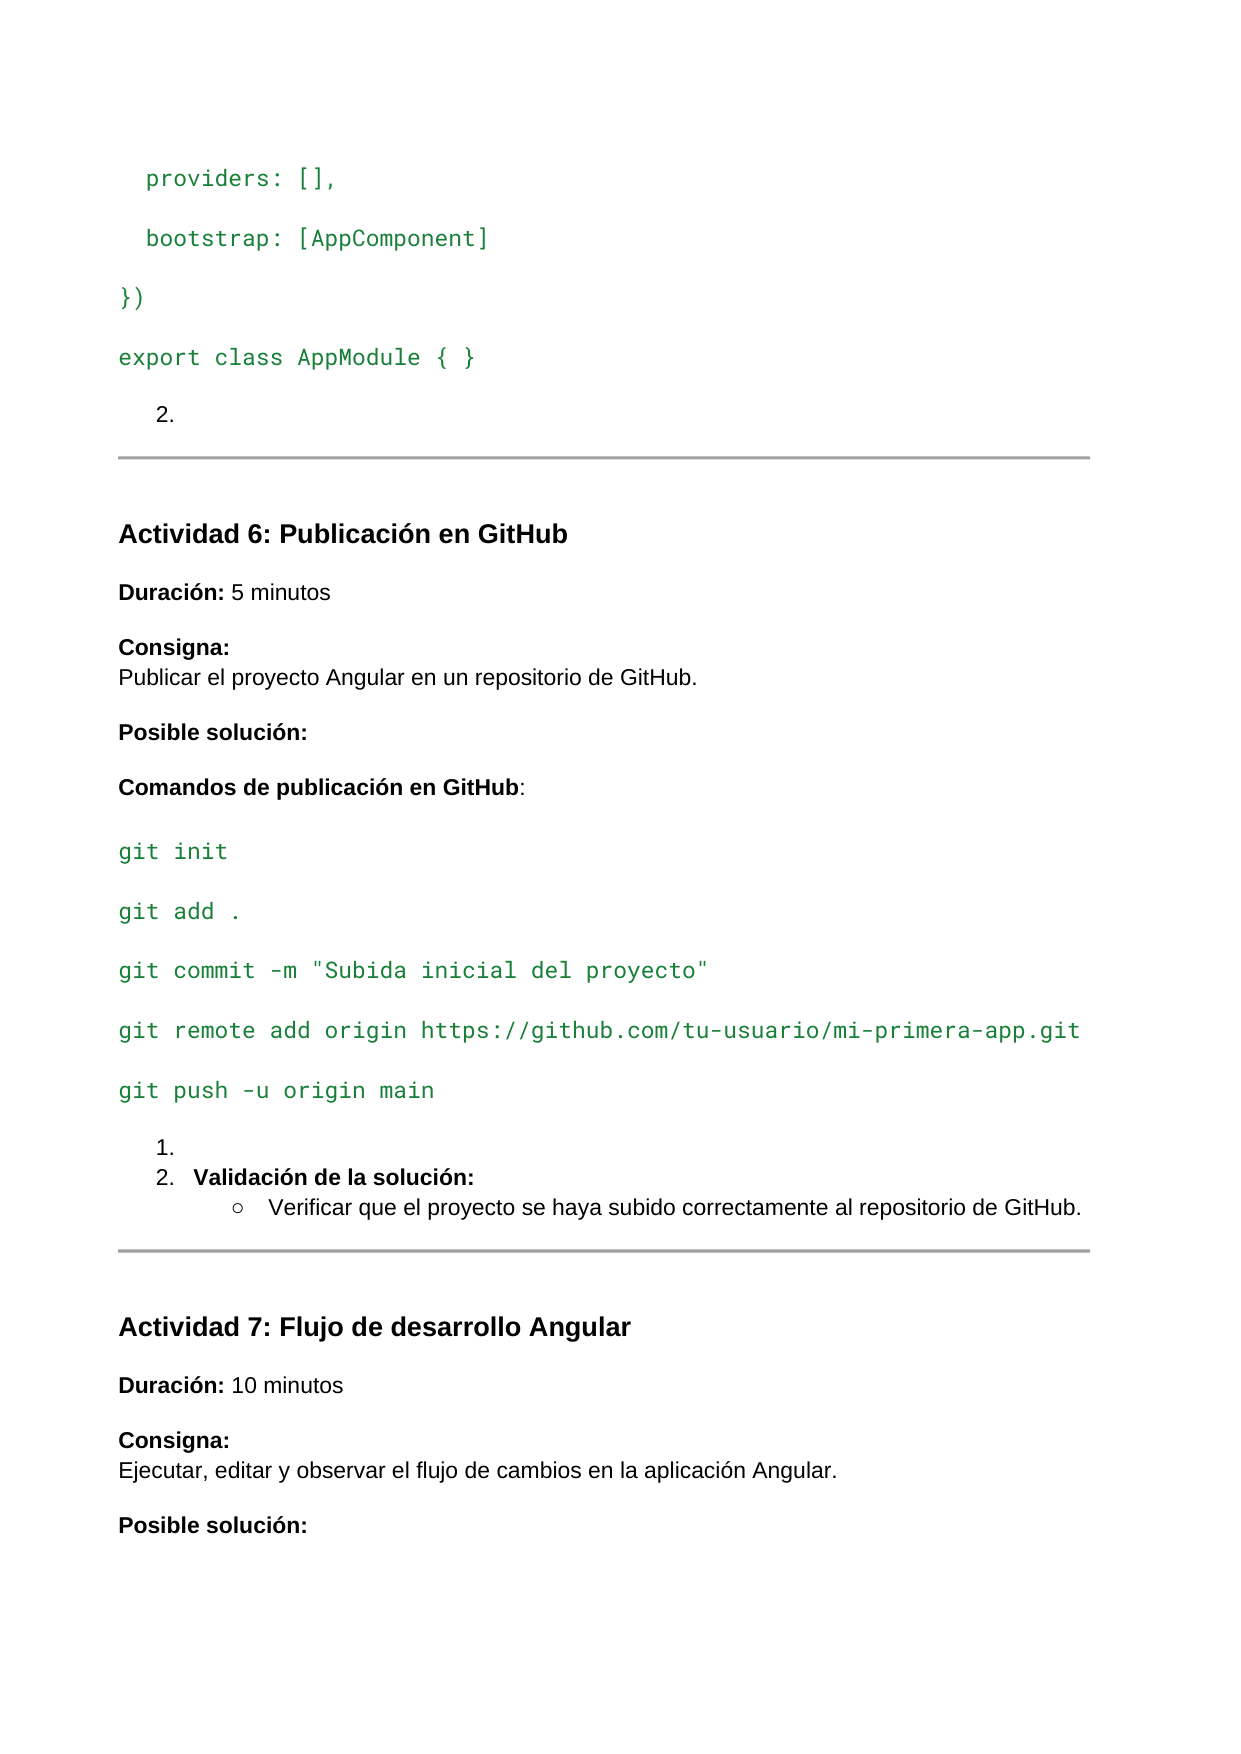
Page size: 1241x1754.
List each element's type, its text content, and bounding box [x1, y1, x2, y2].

text bootstrap: [AppComponent] [118, 222, 1090, 252]
text Duración: 10 minutos [118, 1372, 1090, 1398]
subtitle Actividad 6: Publicación en GitHub [118, 518, 1090, 549]
text providers: [], [118, 162, 1090, 193]
text }) [118, 282, 1090, 312]
text Duración: 5 minutos [118, 578, 1090, 605]
text git remote add origin https://github.com/tu-usuario/mi-primera-app.git [118, 1014, 1090, 1045]
text Consigna: Ejecutar, editar y observar el flujo de cambios en la aplicación Angular. [118, 1427, 1090, 1483]
text git push -u origin main [118, 1074, 1090, 1104]
list Verificar que el proyecto se haya subido correctamente al repositorio de GitHub. [231, 1194, 1090, 1221]
text export class AppModule { } [118, 341, 1090, 372]
text Consigna: Publicar el proyecto Angular en un repositorio de GitHub. [118, 634, 1090, 690]
text Posible solución: [118, 1512, 1090, 1539]
text Comandos de publicación en GitHub: git init [118, 774, 1090, 866]
subtitle Actividad 7: Flujo de desarrollo Angular [118, 1311, 1090, 1342]
text git commit -m "Subida inicial del proyecto" [118, 955, 1090, 985]
text Posible solución: [118, 719, 1090, 746]
text git add . [118, 895, 1090, 925]
list Validación de la solución: [156, 1164, 1090, 1190]
